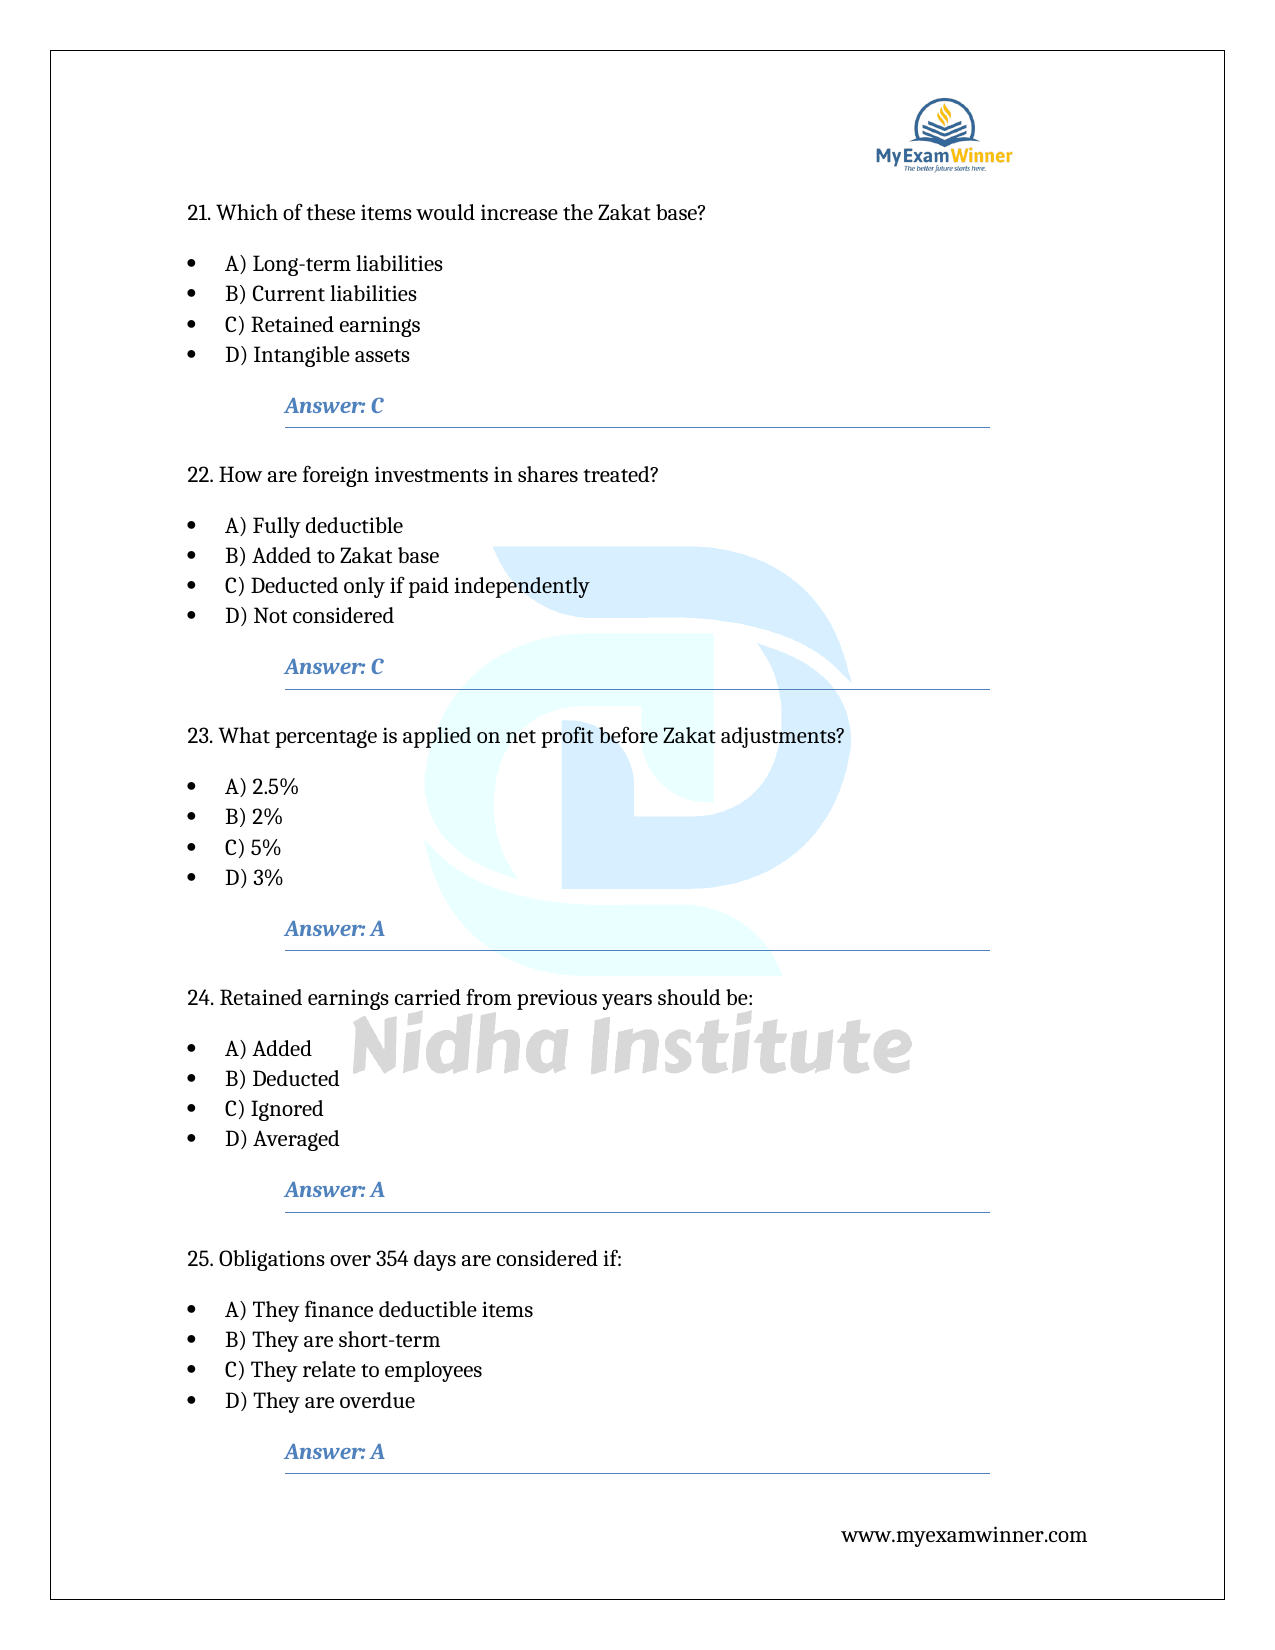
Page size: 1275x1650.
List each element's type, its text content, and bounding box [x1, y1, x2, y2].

text 22. How are foreign investments in shares treated? [187, 461, 1087, 488]
list B) 2% [187, 804, 1087, 831]
text 24. Retained earnings carried from previous years should be: [187, 984, 1087, 1011]
list D) They are overdue [187, 1387, 1087, 1414]
text Answer: A [285, 1438, 990, 1473]
text Answer: C [285, 654, 990, 689]
text 21. Which of these items would increase the Zakat base? [187, 200, 1087, 226]
list D) Intangible assets [187, 342, 1087, 368]
list B) They are short-term [187, 1327, 1087, 1353]
list C) They relate to employees [187, 1357, 1087, 1384]
list C) 5% [187, 834, 1087, 861]
text Answer: A [285, 1177, 990, 1212]
list D) 3% [187, 864, 1087, 891]
list A) They finance deductible items [187, 1297, 1087, 1323]
text 23. What percentage is applied on net profit before Zakat adjustments? [187, 723, 1087, 749]
list C) Retained earnings [187, 311, 1087, 338]
text 25. Obligations over 354 days are considered if: [187, 1246, 1087, 1272]
list A) Fully deductible [187, 512, 1087, 539]
picture [801, 75, 1088, 200]
list B) Added to Zakat base [187, 543, 1087, 569]
list B) Deducted [187, 1066, 1087, 1092]
list A) Added [187, 1035, 1087, 1062]
list B) Current liabilities [187, 281, 1087, 308]
list A) 2.5% [187, 774, 1087, 800]
list A) Long-term liabilities [187, 251, 1087, 277]
list D) Averaged [187, 1126, 1087, 1152]
list C) Deducted only if paid independently [187, 573, 1087, 599]
list D) Not considered [187, 603, 1087, 629]
text Answer: C [285, 393, 990, 427]
list C) Ignored [187, 1096, 1087, 1122]
text Answer: A [285, 916, 990, 950]
